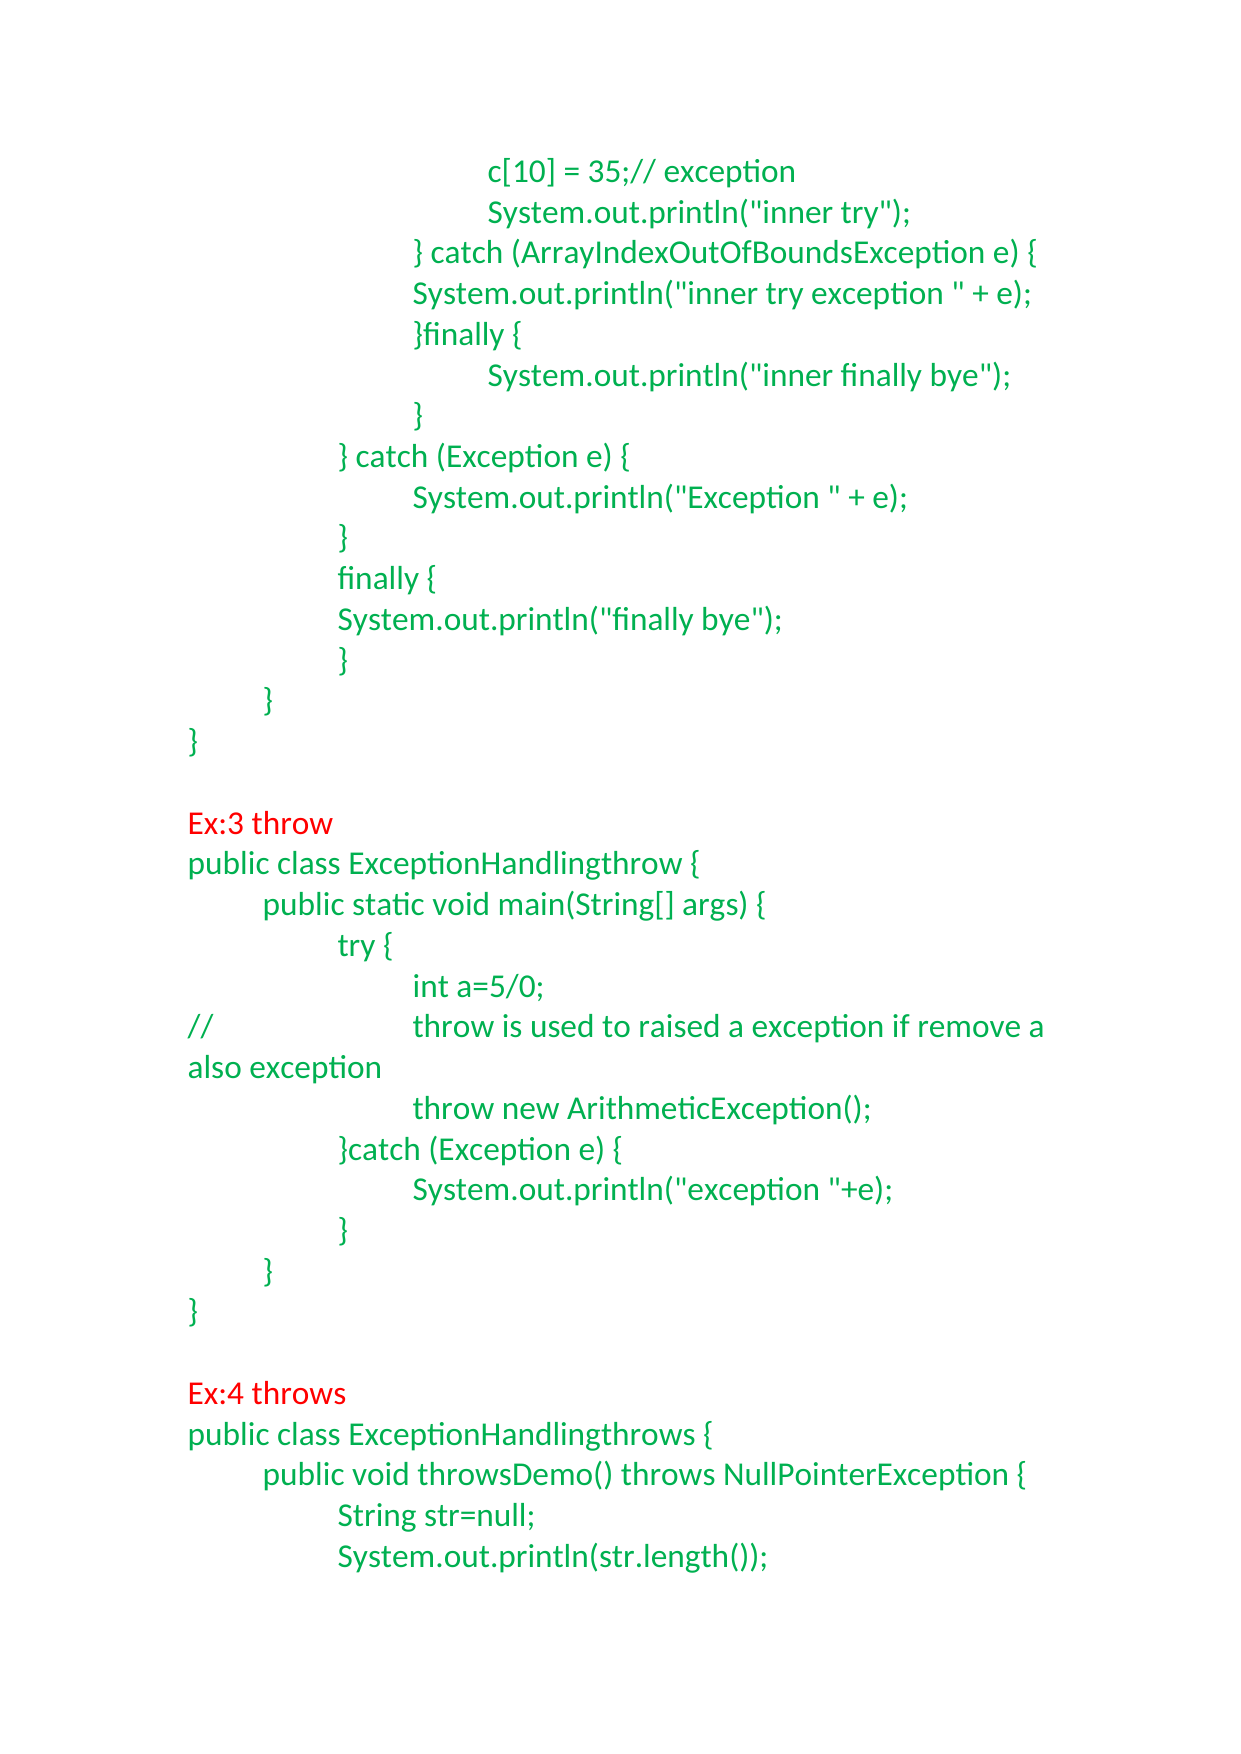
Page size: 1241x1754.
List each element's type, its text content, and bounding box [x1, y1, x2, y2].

list } [187, 1250, 1053, 1290]
list System.out.println("inner finally bye"); [187, 354, 1053, 394]
list } catch (Exception e) { [187, 435, 1053, 476]
list System.out.println("Exception " + e); [187, 476, 1053, 517]
list } [187, 1209, 1053, 1250]
list public static void main(String[] args) { [187, 883, 1053, 924]
list } [187, 679, 1053, 720]
list System.out.println(str.length()); [187, 1535, 1053, 1576]
list c[10] = 35;// exception [187, 150, 1053, 191]
list }catch (Exception e) { [187, 1127, 1053, 1168]
list // throw is used to raised a exception if remove a also exception [187, 1005, 1053, 1087]
list Ex:3 throw [187, 802, 1053, 842]
list }finally { [187, 313, 1053, 354]
list } catch (ArrayIndexOutOfBoundsException e) { [187, 231, 1053, 272]
list } [187, 1290, 1053, 1331]
list int a=5/0; [187, 964, 1053, 1005]
list public class ExceptionHandlingthrow { [187, 842, 1053, 883]
list public class ExceptionHandlingthrows { [187, 1413, 1053, 1453]
list Ex:4 throws [187, 1372, 1053, 1413]
list String str=null; [187, 1494, 1053, 1535]
list } [187, 720, 1053, 761]
list finally { [187, 557, 1053, 598]
list System.out.println("inner try"); [187, 191, 1053, 231]
list throw new ArithmeticException(); [187, 1087, 1053, 1127]
list public void throwsDemo() throws NullPointerException { [187, 1453, 1053, 1494]
list try { [187, 924, 1053, 964]
list System.out.println("exception "+e); [187, 1168, 1053, 1209]
list } [187, 517, 1053, 557]
list } [187, 639, 1053, 679]
list System.out.println("inner try exception " + e); [187, 272, 1053, 313]
list } [187, 394, 1053, 435]
list System.out.println("finally bye"); [187, 598, 1053, 639]
